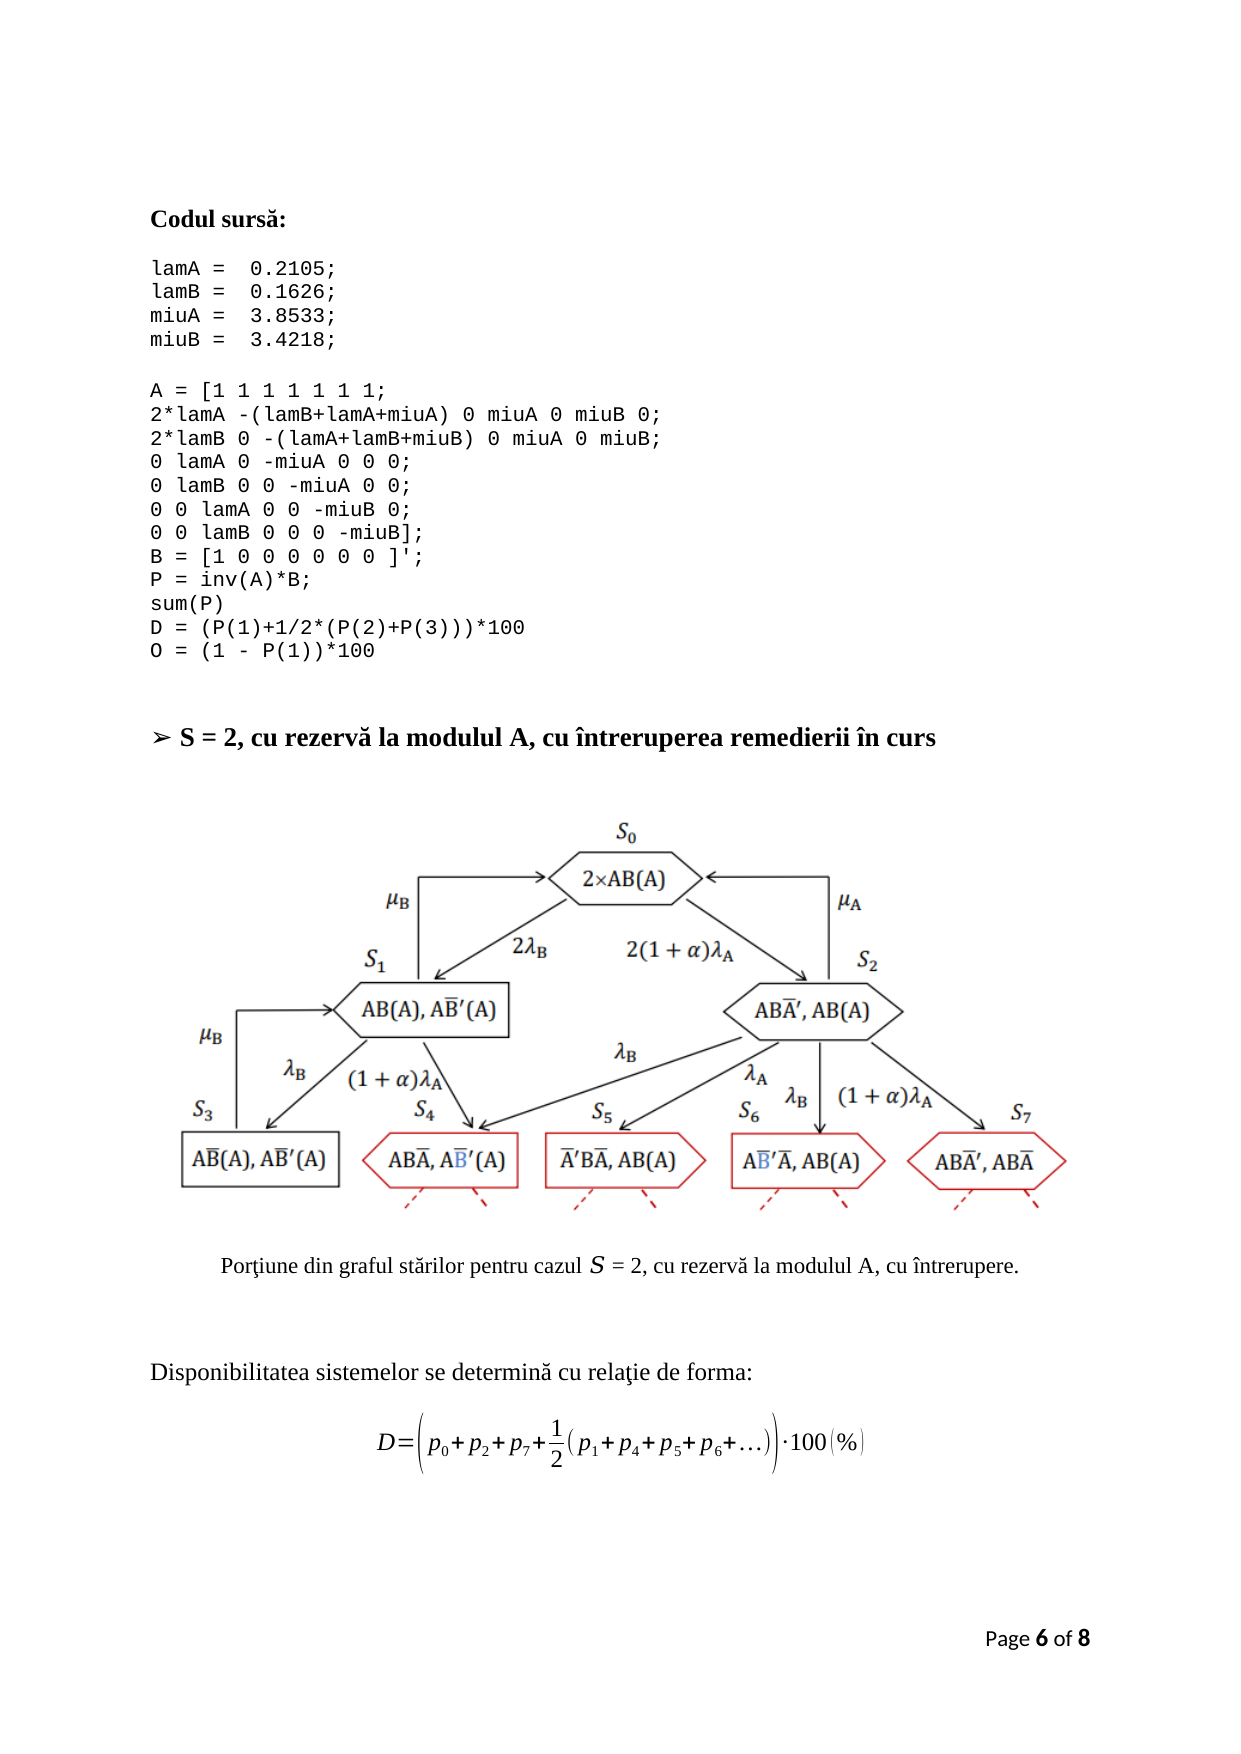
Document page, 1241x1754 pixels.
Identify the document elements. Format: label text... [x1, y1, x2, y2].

picture [150, 781, 1091, 1226]
text B = [1 0 0 0 0 0 0 ]'; [150, 546, 1090, 569]
text D = (P(1)+1/2*(P(2)+P(3)))*100 [150, 617, 1090, 640]
text lamA = 0.2105; [150, 258, 1090, 281]
text P = inv(A)*B; [150, 569, 1090, 593]
text 0 lamA 0 -miuA 0 0 0; [150, 451, 1090, 475]
text 0 lamB 0 0 -miuA 0 0; [150, 475, 1090, 498]
text 2*lamA -(lamB+lamA+miuA) 0 miuA 0 miuB 0; [150, 404, 1090, 428]
text 0 0 lamB 0 0 0 -miuB]; [150, 522, 1090, 546]
text A = [1 1 1 1 1 1 1; [150, 380, 1090, 404]
text 0 0 lamA 0 0 -miuB 0; [150, 498, 1090, 522]
text sum(P) [150, 593, 1090, 617]
text Disponibilitatea sistemelor se determină cu relaţie de forma: [150, 1357, 1090, 1386]
text Codul sursă: [150, 204, 1090, 233]
text lamB = 0.1626; [150, 281, 1090, 305]
text miuB = 3.4218; [150, 329, 1090, 352]
text Porţiune din graful stărilor pentru cazul 𝑆 = 2, cu rezervă la modulul A, cu întrerupere. [150, 1251, 1090, 1279]
text 2*lamB 0 -(lamA+lamB+miuB) 0 miuA 0 miuB; [150, 428, 1090, 451]
text miuA = 3.8533; [150, 305, 1090, 329]
text O = (1 - P(1))*100 [150, 640, 1090, 664]
text ➢ S = 2, cu rezervă la modulul A, cu întreruperea remedierii în curs [150, 718, 1090, 755]
